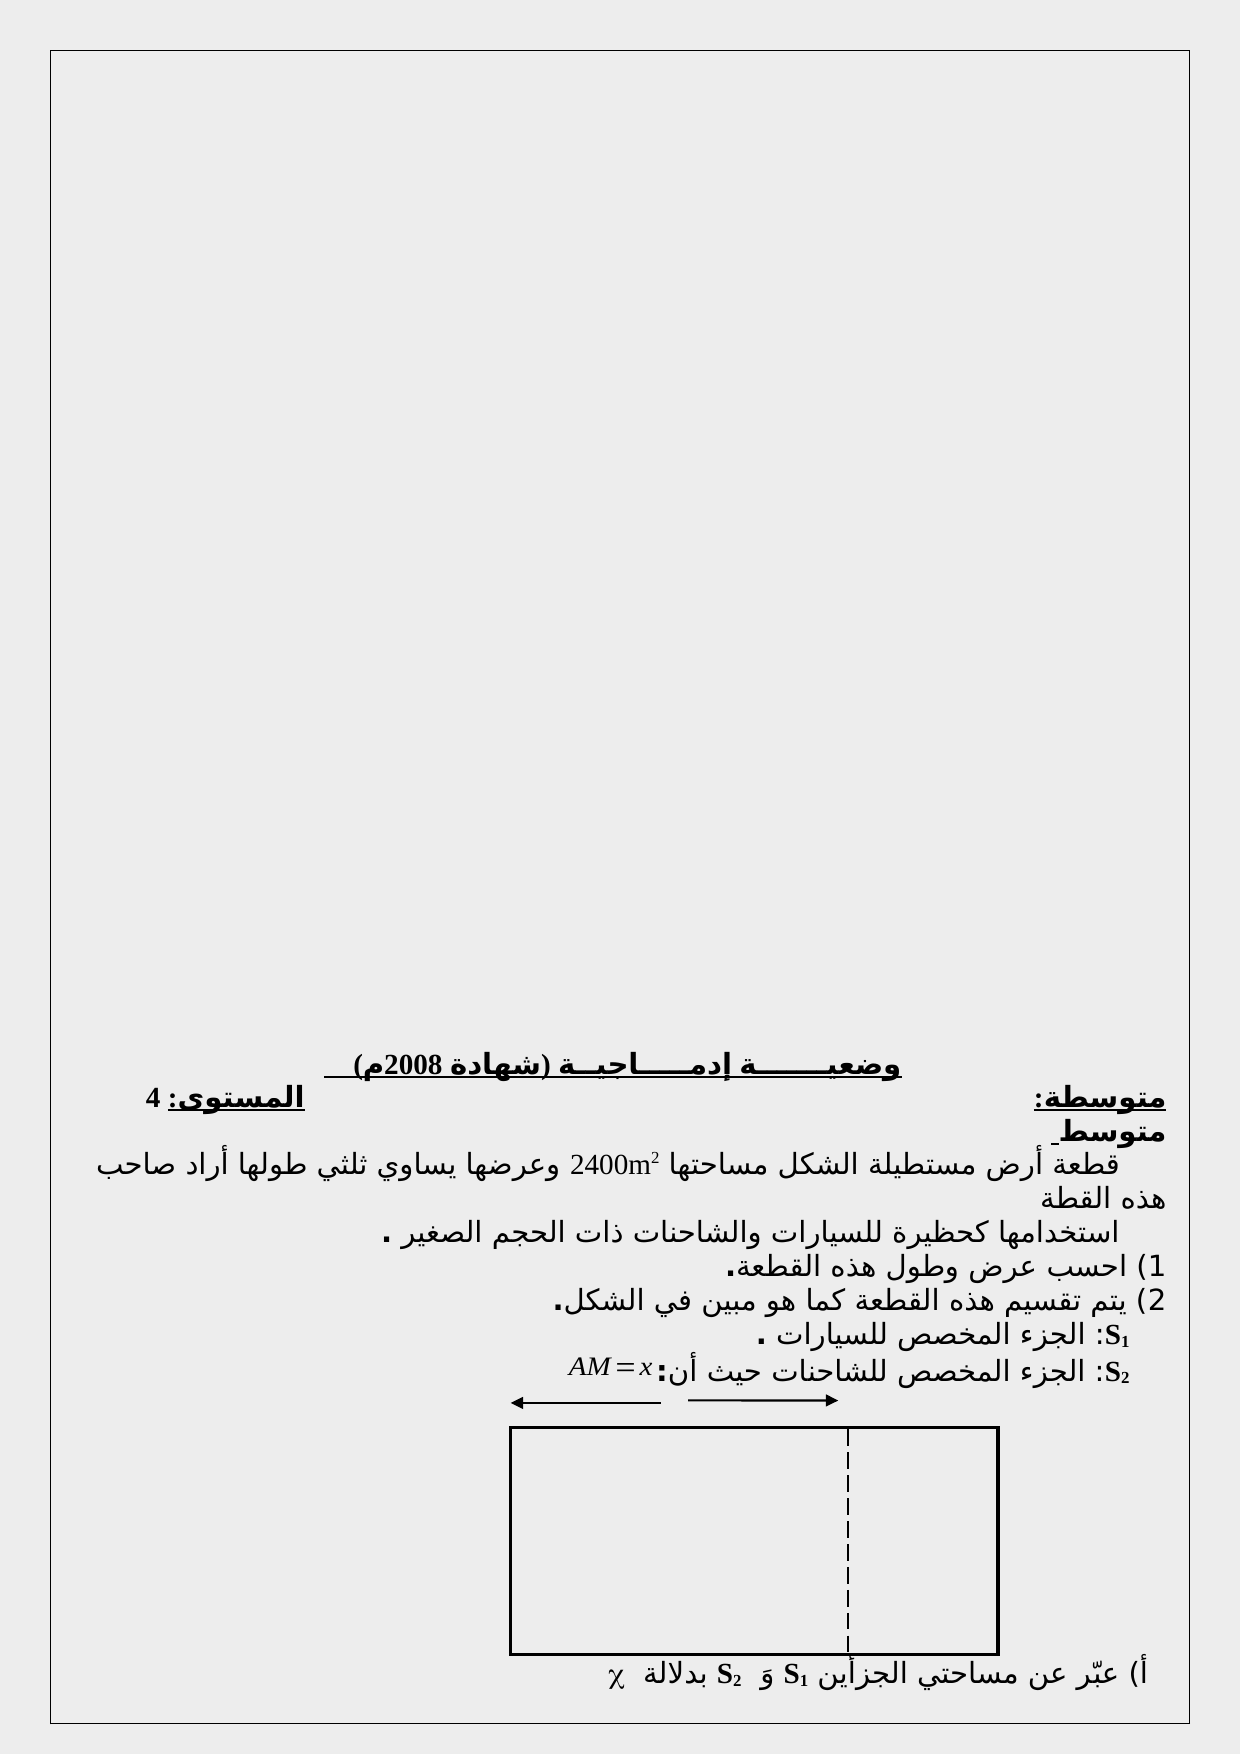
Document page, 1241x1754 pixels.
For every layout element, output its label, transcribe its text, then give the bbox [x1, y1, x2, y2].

text متوسطة: المستوى: 4 متوسط [59, 1080, 1167, 1147]
text 1) احسب عرض وطول هذه القطعة. [59, 1249, 1167, 1283]
text S1: الجزء المخصص للسيارات . [59, 1317, 1167, 1352]
text قطعة أرض مستطيلة الشكل مساحتها 2400m2 وعرضها يساوي ثلثي طولها أراد صاحب هذه القطة [59, 1147, 1167, 1216]
text استخدامها كحظيرة للسيارات والشاحنات ذات الحجم الصغير . [59, 1216, 1167, 1249]
text 2) يتم تقسيم هذه القطعة كما هو مبين في الشكل. [59, 1283, 1167, 1317]
text أ) عبّر عن مساحتي الجزأين S1 وَ S2 بدلالة [59, 1656, 1167, 1691]
text S2: الجزء المخصص للشاحنات حيث أن: [59, 1352, 1167, 1388]
text وضعيـــــــة إدمـــــاجيــة (شهادة 2008م) [59, 1047, 1167, 1080]
